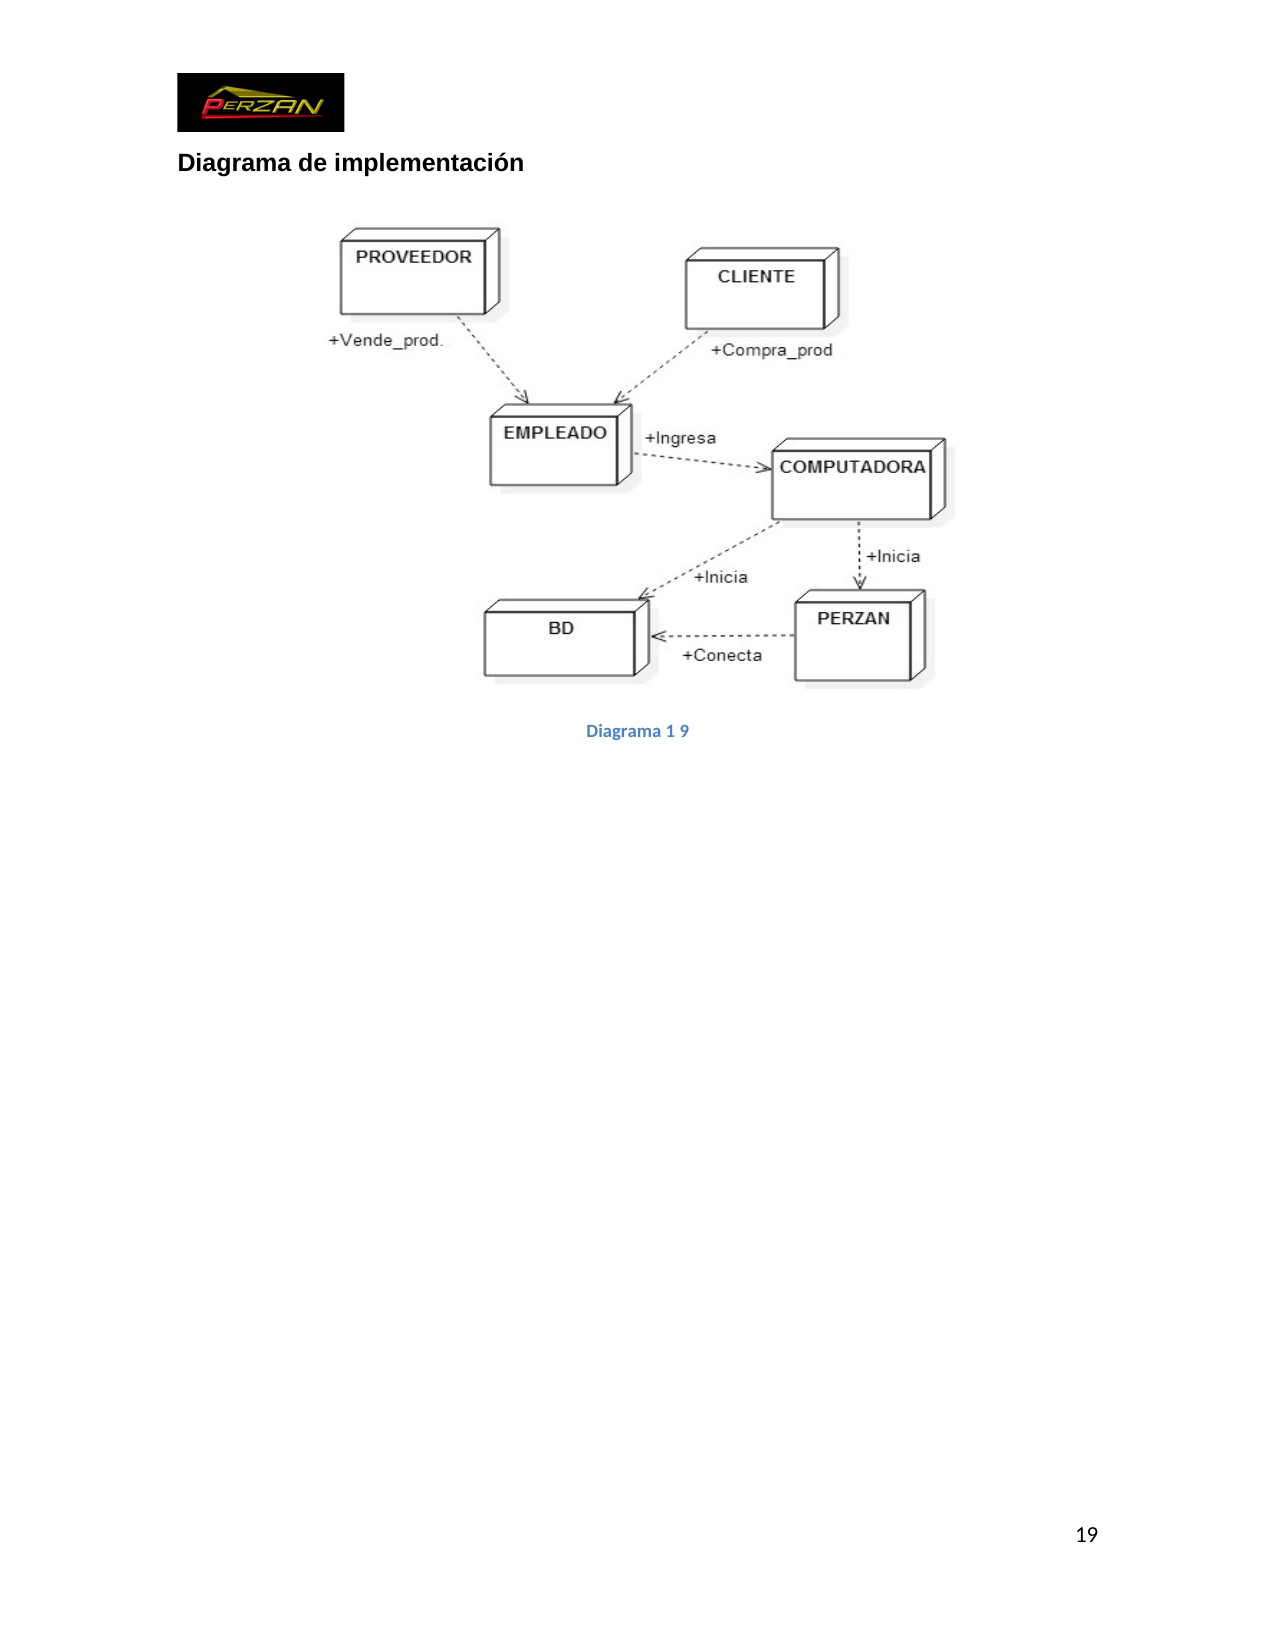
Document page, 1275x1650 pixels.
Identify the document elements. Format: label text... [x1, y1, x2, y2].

picture [177, 73, 345, 132]
subtitle Diagrama de implementación [177, 148, 1098, 176]
picture [314, 205, 961, 694]
text Diagrama 1 9 [177, 719, 1098, 742]
